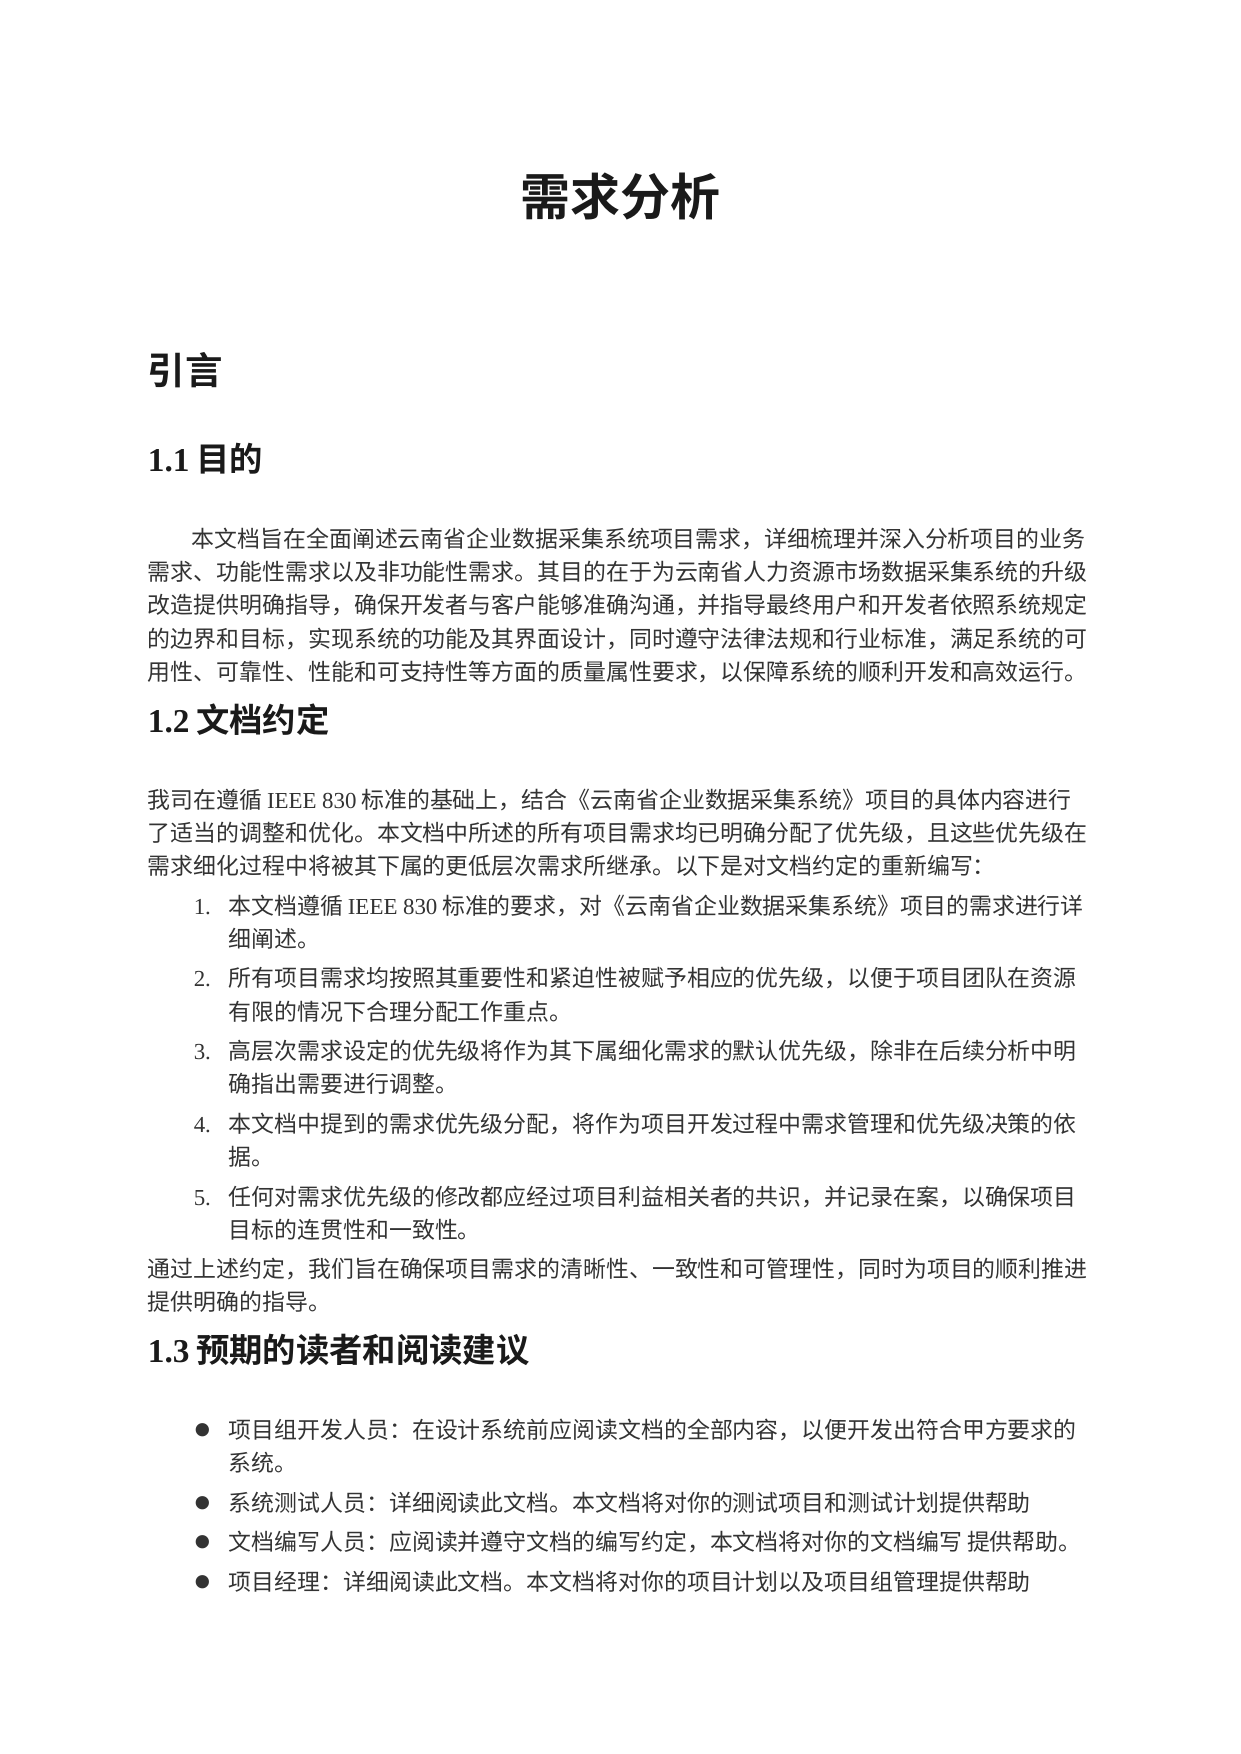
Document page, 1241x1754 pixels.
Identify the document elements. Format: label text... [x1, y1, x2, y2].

subtitle 引言 [148, 341, 1093, 395]
text 本文档旨在全面阐述云南省企业数据采集系统项目需求，详细梳理并深入分析项目的业务需求、功能性需求以及非功能性需求。其目的在于为云南省人力资源市场数据采集系统的升级改造提供明确指导，确保开发者与客户能够准确沟通，并指导最终用户和开发者依照系统规定的边界和目标，实现系统的功能及其界面设计，同时遵守法律法规和行业标准，满足系统的可用性、可靠性、性能和可支持性等方面的质量属性要求，以保障系统的顺利开发和高效运行。 [148, 521, 1093, 687]
list 系统测试人员：详细阅读此文档。本⽂档将对你的测试项⽬和测试计划提供帮助 [193, 1485, 1093, 1518]
list 项⽬经理：详细阅读此文档。本⽂档将对你的项⽬计划以及项⽬组管理提供帮助 [193, 1564, 1093, 1597]
list 本文档中提到的需求优先级分配，将作为项目开发过程中需求管理和优先级决策的依据。 [193, 1106, 1093, 1172]
list 高层次需求设定的优先级将作为其下属细化需求的默认优先级，除非在后续分析中明确指出需要进行调整。 [193, 1033, 1093, 1099]
text 我司在遵循IEEE 830标准的基础上，结合《云南省企业数据采集系统》项目的具体内容进行了适当的调整和优化。本文档中所述的所有项目需求均已明确分配了优先级，且这些优先级在需求细化过程中将被其下属的更低层次需求所继承。以下是对文档约定的重新编写： [148, 782, 1093, 881]
subtitle 1.1目的 [148, 433, 1093, 481]
text 通过上述约定，我们旨在确保项目需求的清晰性、一致性和可管理性，同时为项目的顺利推进提供明确的指导。 [148, 1251, 1093, 1317]
subtitle 1.3预期的读者和阅读建议 [148, 1324, 1093, 1372]
title 需求分析 [148, 151, 1093, 236]
list 任何对需求优先级的修改都应经过项目利益相关者的共识，并记录在案，以确保项目目标的连贯性和一致性。 [193, 1178, 1093, 1245]
list 文档编写人员：应阅读并遵守文档的编写约定，本⽂档将对你的⽂档编写 提供帮助。 [193, 1524, 1093, 1557]
subtitle 1.2文档约定 [148, 693, 1093, 742]
list 项⽬组开发⼈员：在设计系统前应阅读文档的全部内容，以便开发出符合甲方要求的系统。 [193, 1412, 1093, 1478]
list 本文档遵循IEEE 830标准的要求，对《云南省企业数据采集系统》项目的需求进行详细阐述。 [193, 887, 1093, 954]
list 所有项目需求均按照其重要性和紧迫性被赋予相应的优先级，以便于项目团队在资源有限的情况下合理分配工作重点。 [193, 960, 1093, 1027]
